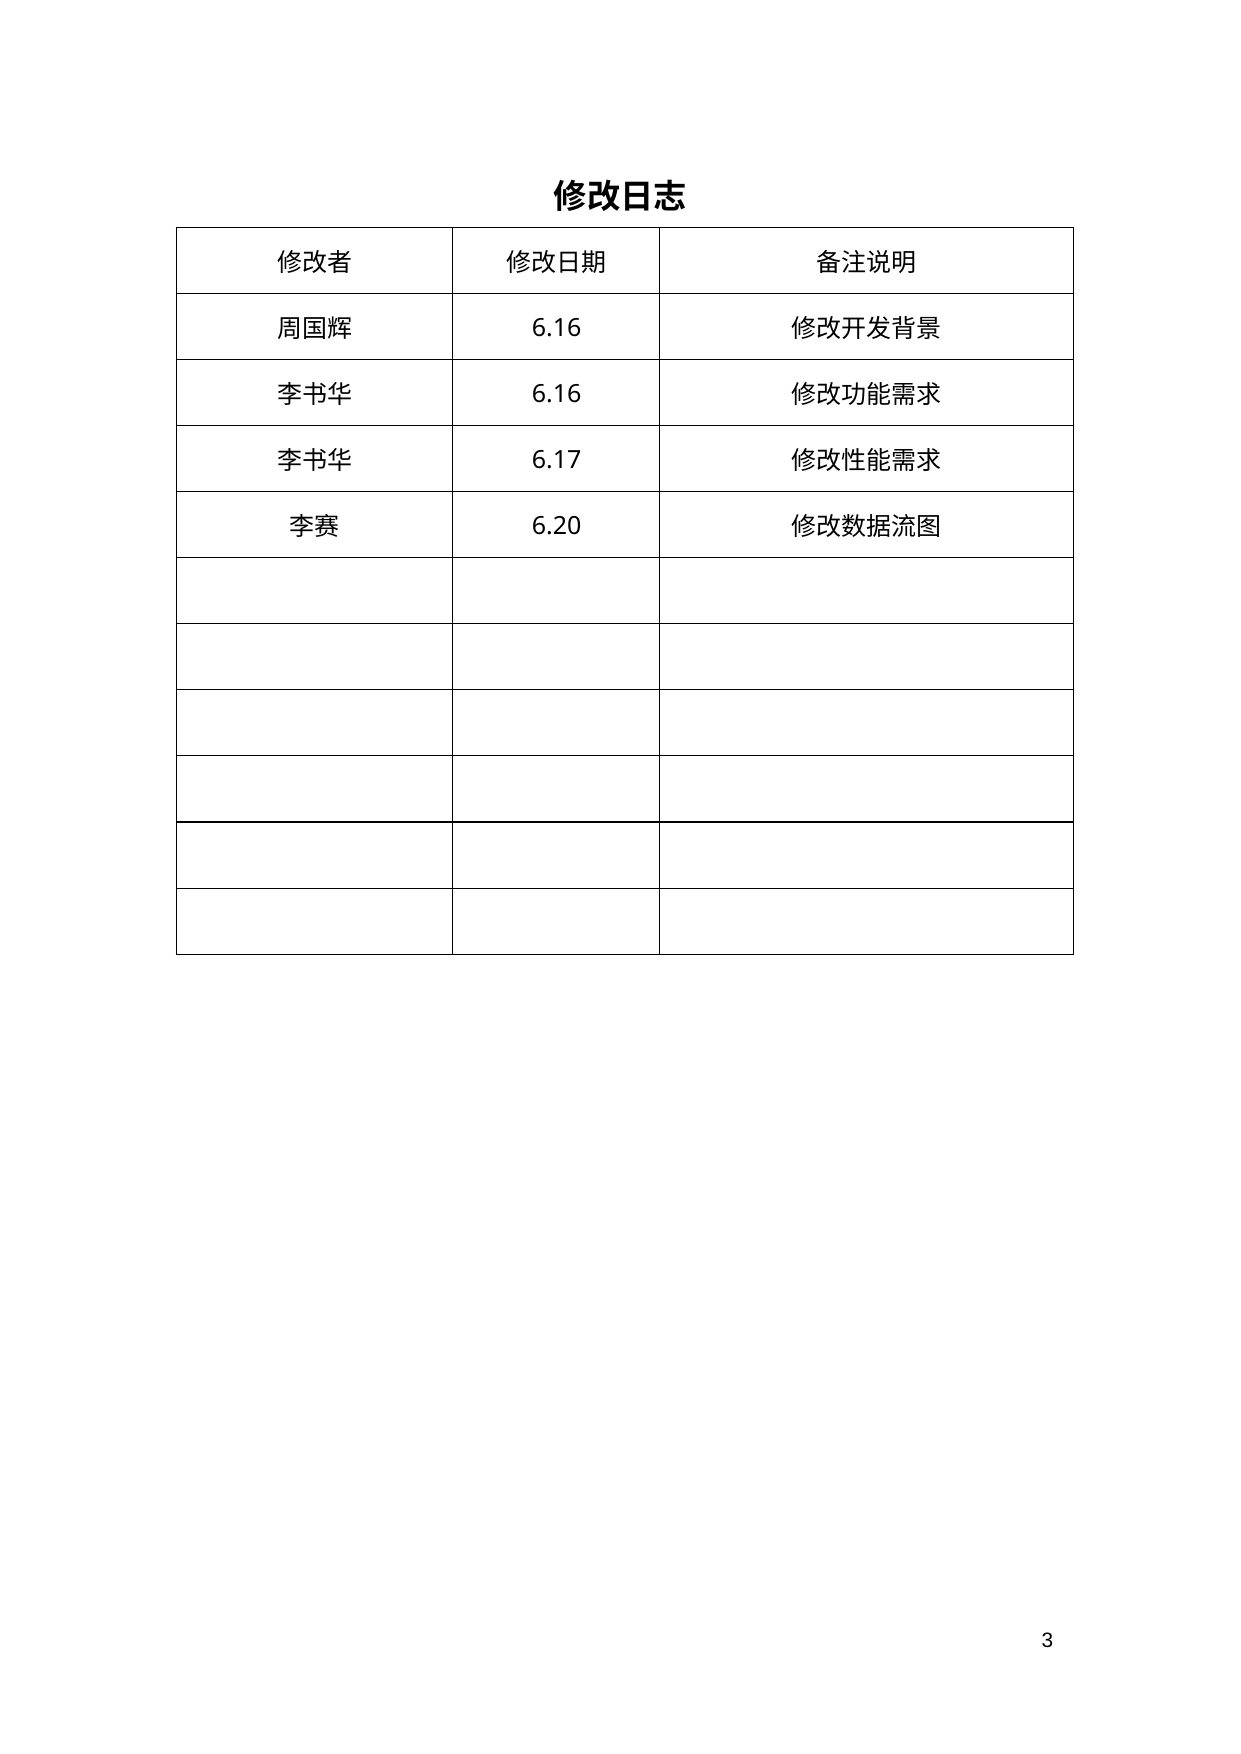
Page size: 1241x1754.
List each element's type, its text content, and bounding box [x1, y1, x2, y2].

table_cell [453, 624, 659, 689]
table_cell [453, 889, 659, 953]
table_cell 周国辉 [177, 294, 452, 359]
text 修改日志 [187, 162, 1053, 227]
table_cell 李书华 [177, 360, 452, 425]
table_cell 修改数据流图 [660, 492, 1073, 557]
table_cell 修改开发背景 [660, 294, 1073, 359]
table_header 修改者 [177, 228, 452, 293]
table_cell 6.17 [453, 426, 659, 491]
table_cell [177, 889, 452, 953]
table_cell [660, 558, 1073, 623]
table_cell [660, 756, 1073, 821]
table_cell [453, 690, 659, 755]
table_cell 6.16 [453, 360, 659, 425]
table_cell 6.20 [453, 492, 659, 557]
table_cell [177, 624, 452, 689]
table_cell [177, 823, 452, 887]
table_cell [660, 690, 1073, 755]
table_cell 李书华 [177, 426, 452, 491]
table_cell [660, 823, 1073, 887]
table_cell 李赛 [177, 492, 452, 557]
table_cell 修改功能需求 [660, 360, 1073, 425]
table_cell [453, 756, 659, 821]
table_cell 6.16 [453, 294, 659, 359]
table_cell [177, 756, 452, 821]
table_cell [177, 690, 452, 755]
table_header 备注说明 [660, 228, 1073, 293]
table_cell 修改性能需求 [660, 426, 1073, 491]
table_cell [453, 558, 659, 623]
table_cell [453, 823, 659, 887]
table_cell [660, 624, 1073, 689]
table_cell [177, 558, 452, 623]
table_header 修改日期 [453, 228, 659, 293]
table_cell [660, 889, 1073, 953]
